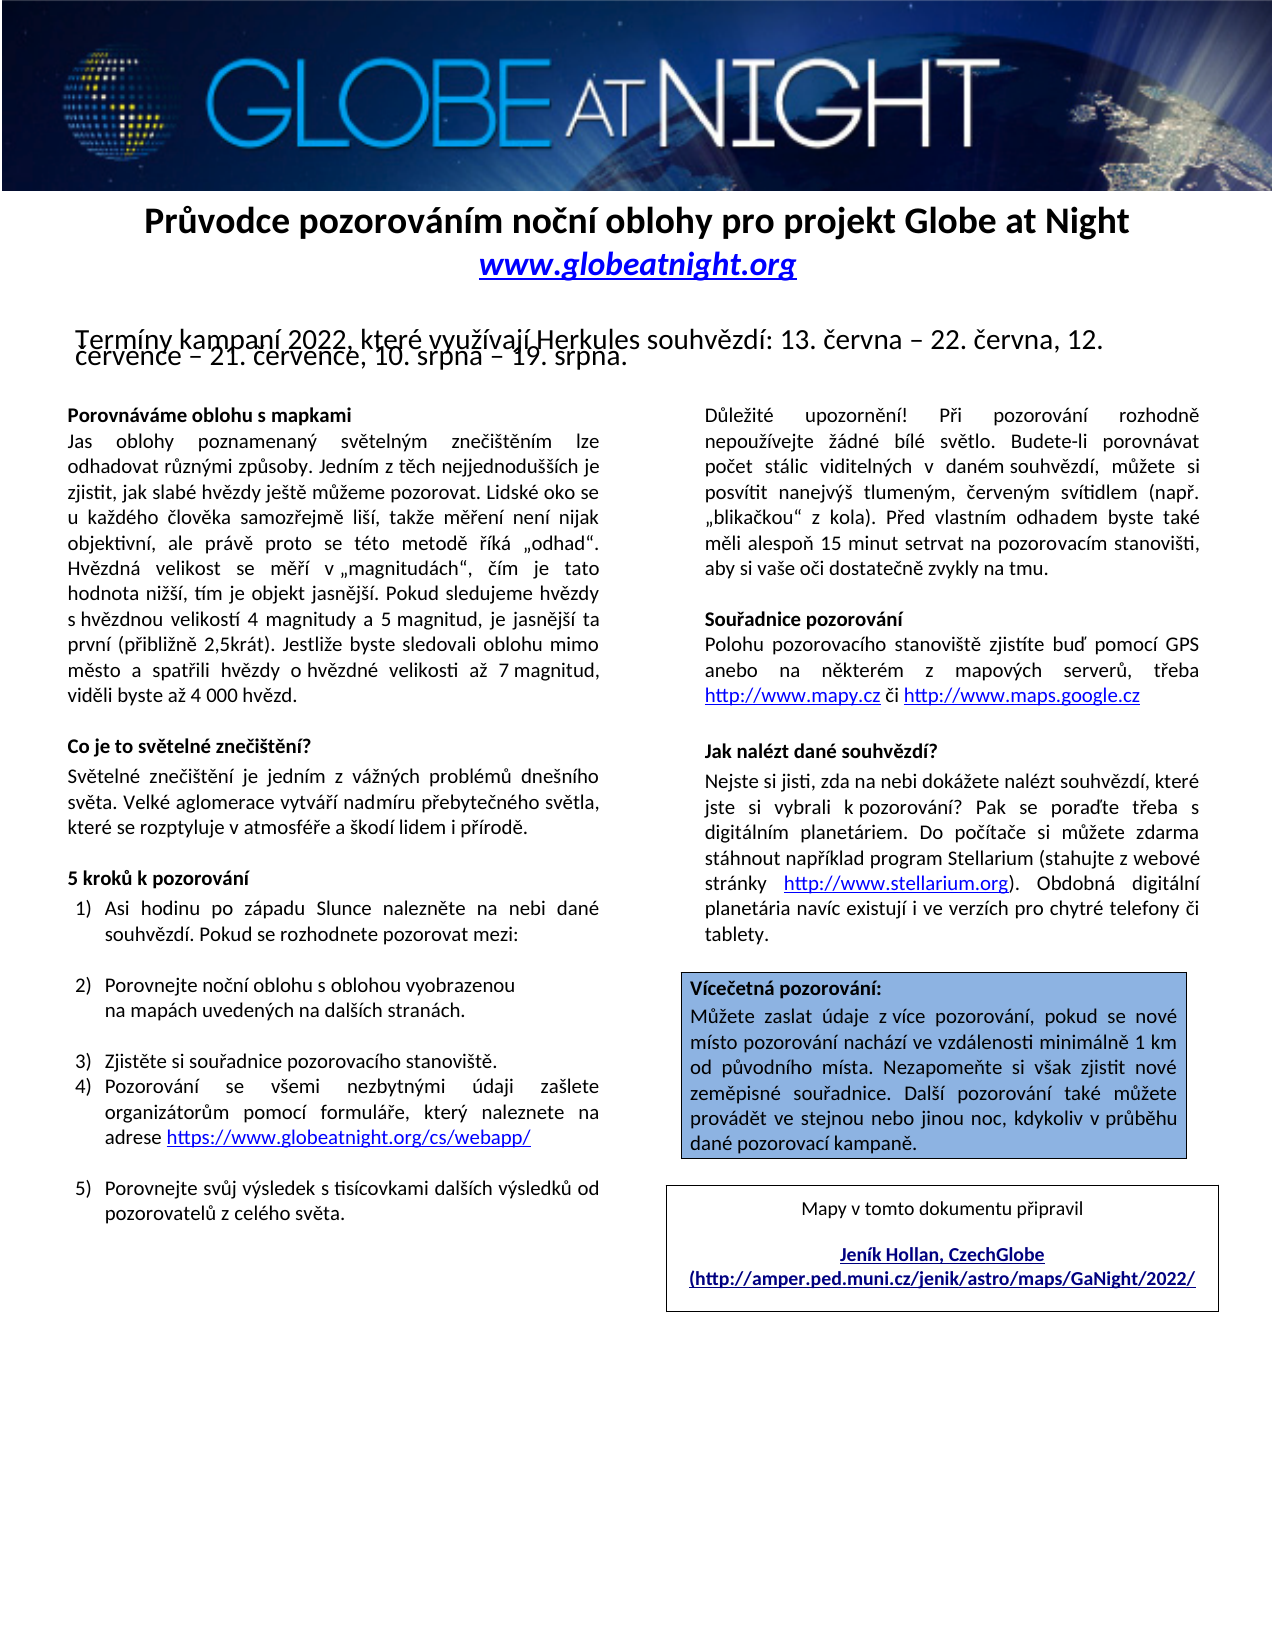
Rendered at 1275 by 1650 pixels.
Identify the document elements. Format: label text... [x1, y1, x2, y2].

text www.globeatnight.org [75, 243, 1200, 283]
list Porovnejte noční oblohu s oblohou vyobrazenou na mapách uvedených na dalších stranách. [75, 972, 600, 1023]
text 5 kroků k pozorování [67, 865, 600, 891]
text Světelné znečištění je jedním z vážných problémů dnešního světa. Velké aglomerace vytváří nadmíru přebytečného světla, které se rozptyluje v atmosféře a škodí lidem i přírodě. [67, 763, 600, 840]
text Vícečetná pozorování: [682, 973, 1186, 1000]
text Termíny kampaní 2022, které využívají Herkules souhvězdí: 13. června – 22. června, 12. července – 21. července, 10. srpna – 19. srpna. [75, 336, 447, 369]
text Co je to světelné znečištění? [67, 733, 600, 758]
text Mapy v tomto dokumentu připravil [667, 1186, 1218, 1231]
text Termíny kampaní 2022, které využívají Herkules souhvězdí: 13. června – 22. června, 12. července – 21. července, 10. srpna – 19. srpna. [443, 336, 1200, 369]
text Můžete zaslat údaje z více pozorování, pokud se nové místo pozorování nachází ve vzdálenosti minimálně 1 km od původního místa. Nezapomeňte si však zjistit nové zeměpisné souřadnice. Další pozorování také můžete provádět ve stejnou nebo jinou noc, kdykoliv v průběhu dané pozorovací kampaně. [682, 1000, 1186, 1158]
text Nejste si jisti, zda na nebi dokážete nalézt souhvězdí, které jste si vybrali k pozorování? Pak se poraďte třeba s digitálním planetáriem. Do počítače si můžete zdarma stáhnout například program Stellarium (stahujte z webové stránky http://www.stellarium.org). Obdobná digitální planetária navíc existují i ve verzích pro chytré telefony či tablety. [704, 768, 1200, 946]
text Jak nalézt dané souhvězdí? [704, 738, 1200, 763]
text Jas oblohy poznamenaný světelným znečištěním lze odhadovat různými způsoby. Jedním z těch nejjednodušších je zjistit, jak slabé hvězdy ještě můžeme pozorovat. Lidské oko se u každého člověka samozřejmě liší, takže měření není nijak objektivní, ale právě proto se této metodě říká „odhad“. Hvězdná velikost se měří v „magnitudách“, čím je tato hodnota nižší, tím je objekt jasnější. Pokud sledujeme hvězdy s hvězdnou velikostí 4 magnitudy a 5 magnitud, je jasnější ta první (přibližně 2,5krát). Jestliže byste sledovali oblohu mimo město a spatřili hvězdy o hvězdné velikosti až 7 magnitud, viděli byste až 4 000 hvězd. [67, 428, 600, 708]
text Důležité upozornění! Při pozorování rozhodně nepoužívejte žádné bílé světlo. Budete-li porovnávat počet stálic viditelných v daném souhvězdí, můžete si posvítit nanejvýš tlumeným, červeným svítidlem (např. „blikačkou“ z kola). Před vlastním odhadem byste také měli alespoň 15 minut setrvat na pozorovacím stanovišti, aby si vaše oči dostatečně zvykly na tmu. [704, 403, 1200, 581]
text Průvodce pozorováním noční oblohy pro projekt Globe at Night [75, 191, 1200, 243]
text Jeník Hollan, CzechGlobe (http://amper.ped.muni.cz/jenik/astro/maps/GaNight/2022/ [667, 1231, 1218, 1311]
list Porovnejte svůj výsledek s tisícovkami dalších výsledků od pozorovatelů z celého světa. [75, 1175, 600, 1226]
list Pozorování se všemi nezbytnými údaji zašlete organizátorům pomocí formuláře, který naleznete na adrese https://www.globeatnight.org/cs/webapp/ [75, 1073, 600, 1150]
text Souřadnice pozorování [704, 606, 1200, 631]
text Polohu pozorovacího stanoviště zjistíte buď pomocí GPS anebo na některém z mapových serverů, třeba http://www.mapy.cz či http://www.maps.google.cz [704, 631, 1200, 708]
list Asi hodinu po západu Slunce nalezněte na nebi dané souhvězdí. Pokud se rozhodnete pozorovat mezi: [75, 896, 600, 946]
text Porovnáváme oblohu s mapkami [67, 403, 600, 428]
list Zjistěte si souřadnice pozorovacího stanoviště. [75, 1048, 600, 1073]
